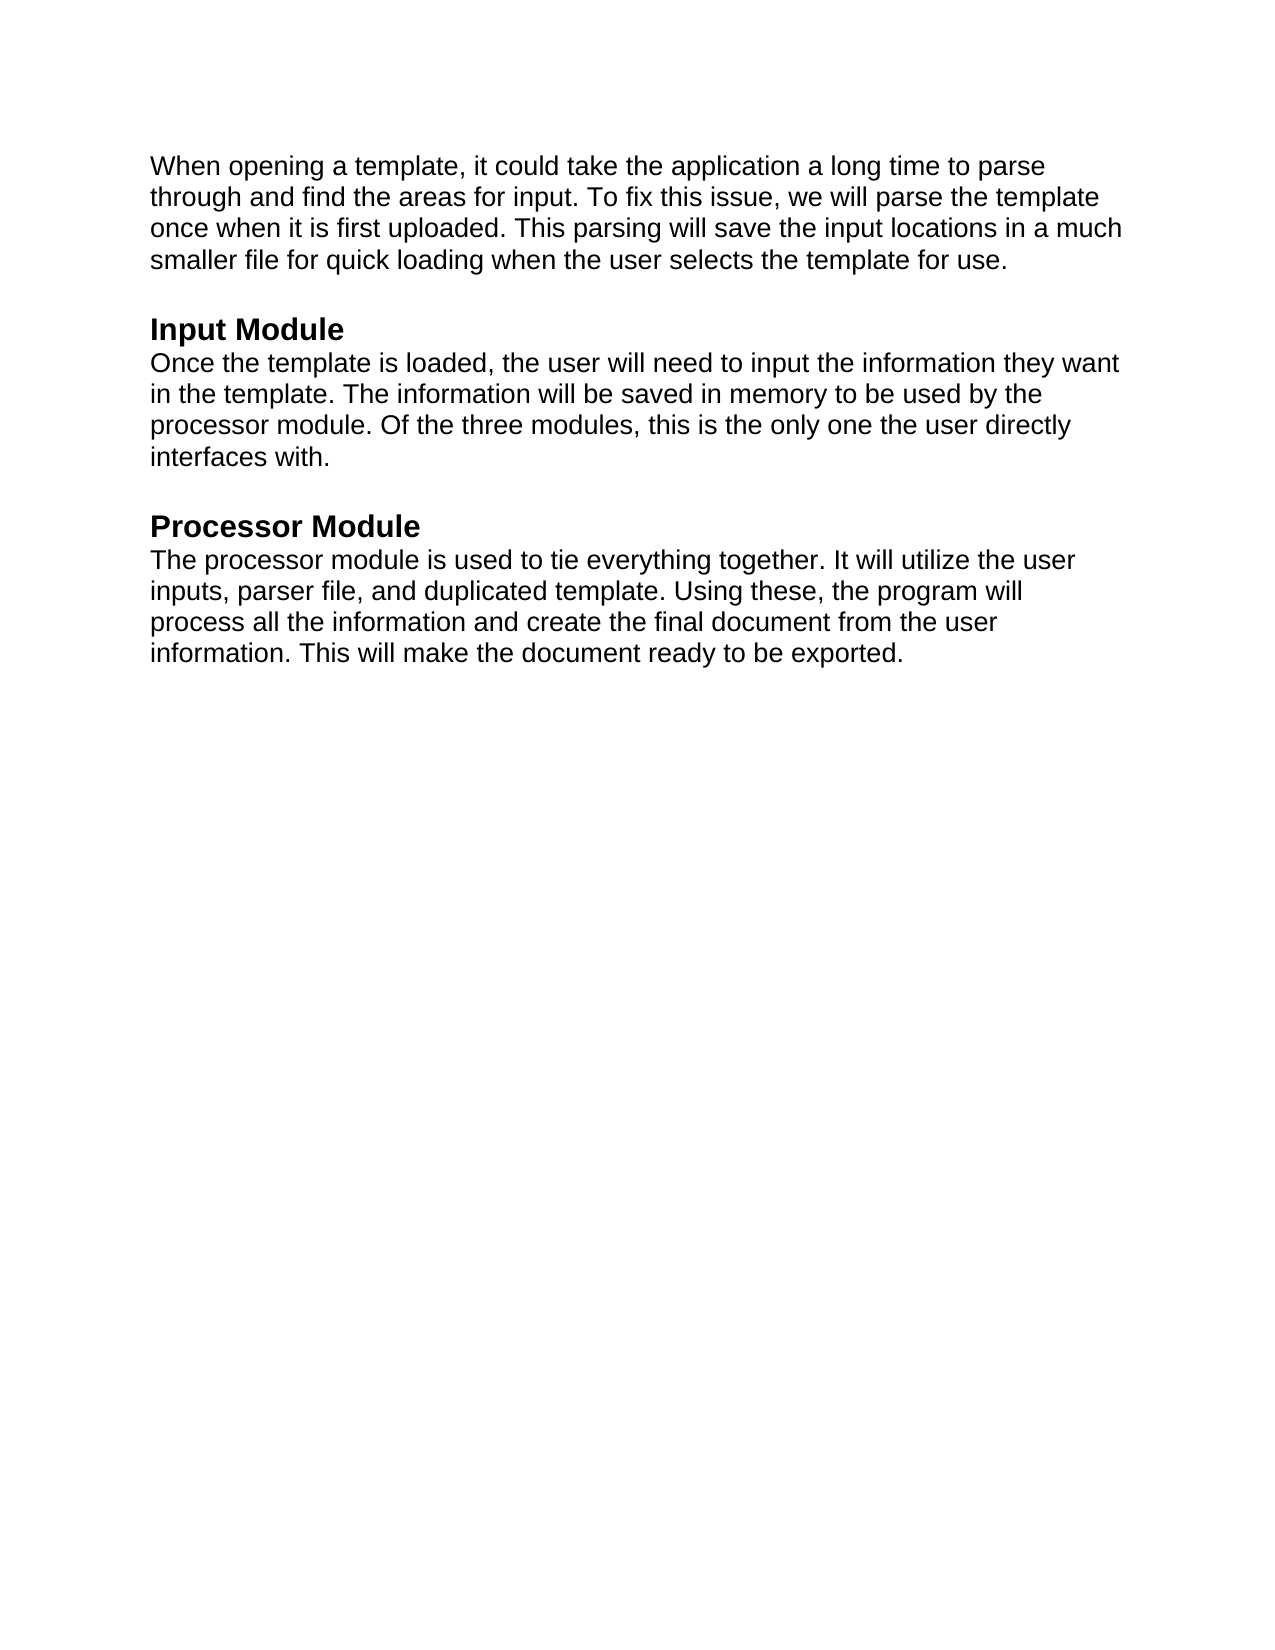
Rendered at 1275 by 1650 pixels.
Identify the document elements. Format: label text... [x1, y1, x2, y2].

text Input Module [150, 311, 1125, 347]
text The processor module is used to tie everything together. It will utilize the user inputs, parser file, and duplicated template. Using these, the program will process all the information and create the final document from the user information. This will make the document ready to be exported. [150, 544, 1125, 669]
text When opening a template, it could take the application a long time to parse through and find the areas for input. To fix this issue, we will parse the template once when it is first uploaded. This parsing will save the input locations in a much smaller file for quick loading when the user selects the template for use. [150, 150, 1125, 275]
text Processor Module [150, 508, 1125, 544]
text Once the template is loaded, the user will need to input the information they want in the template. The information will be saved in memory to be used by the processor module. Of the three modules, this is the only one the user directly interfaces with. [150, 347, 1125, 472]
